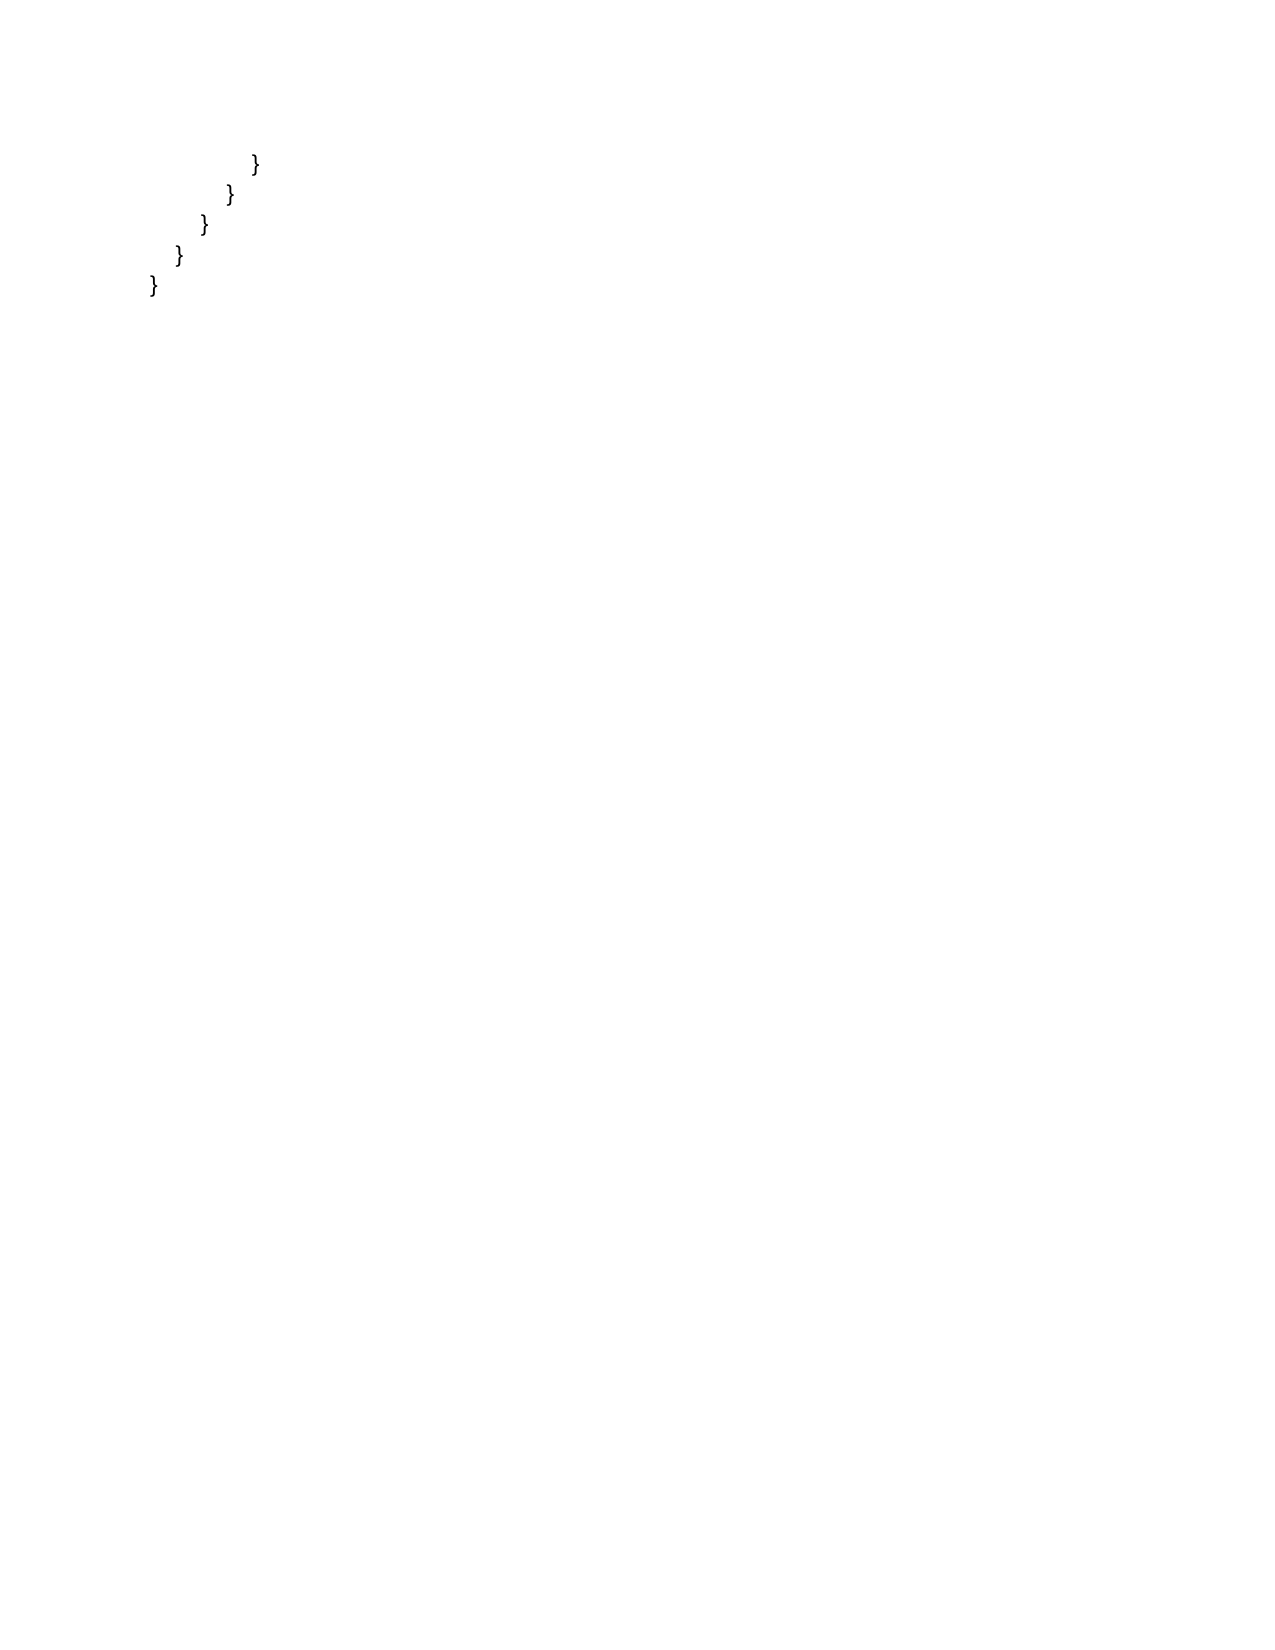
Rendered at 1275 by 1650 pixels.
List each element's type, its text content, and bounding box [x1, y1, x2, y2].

text } [150, 210, 1125, 237]
text } [150, 241, 1125, 267]
text } [150, 271, 1125, 297]
text } [150, 180, 1125, 207]
text } [150, 150, 1125, 176]
